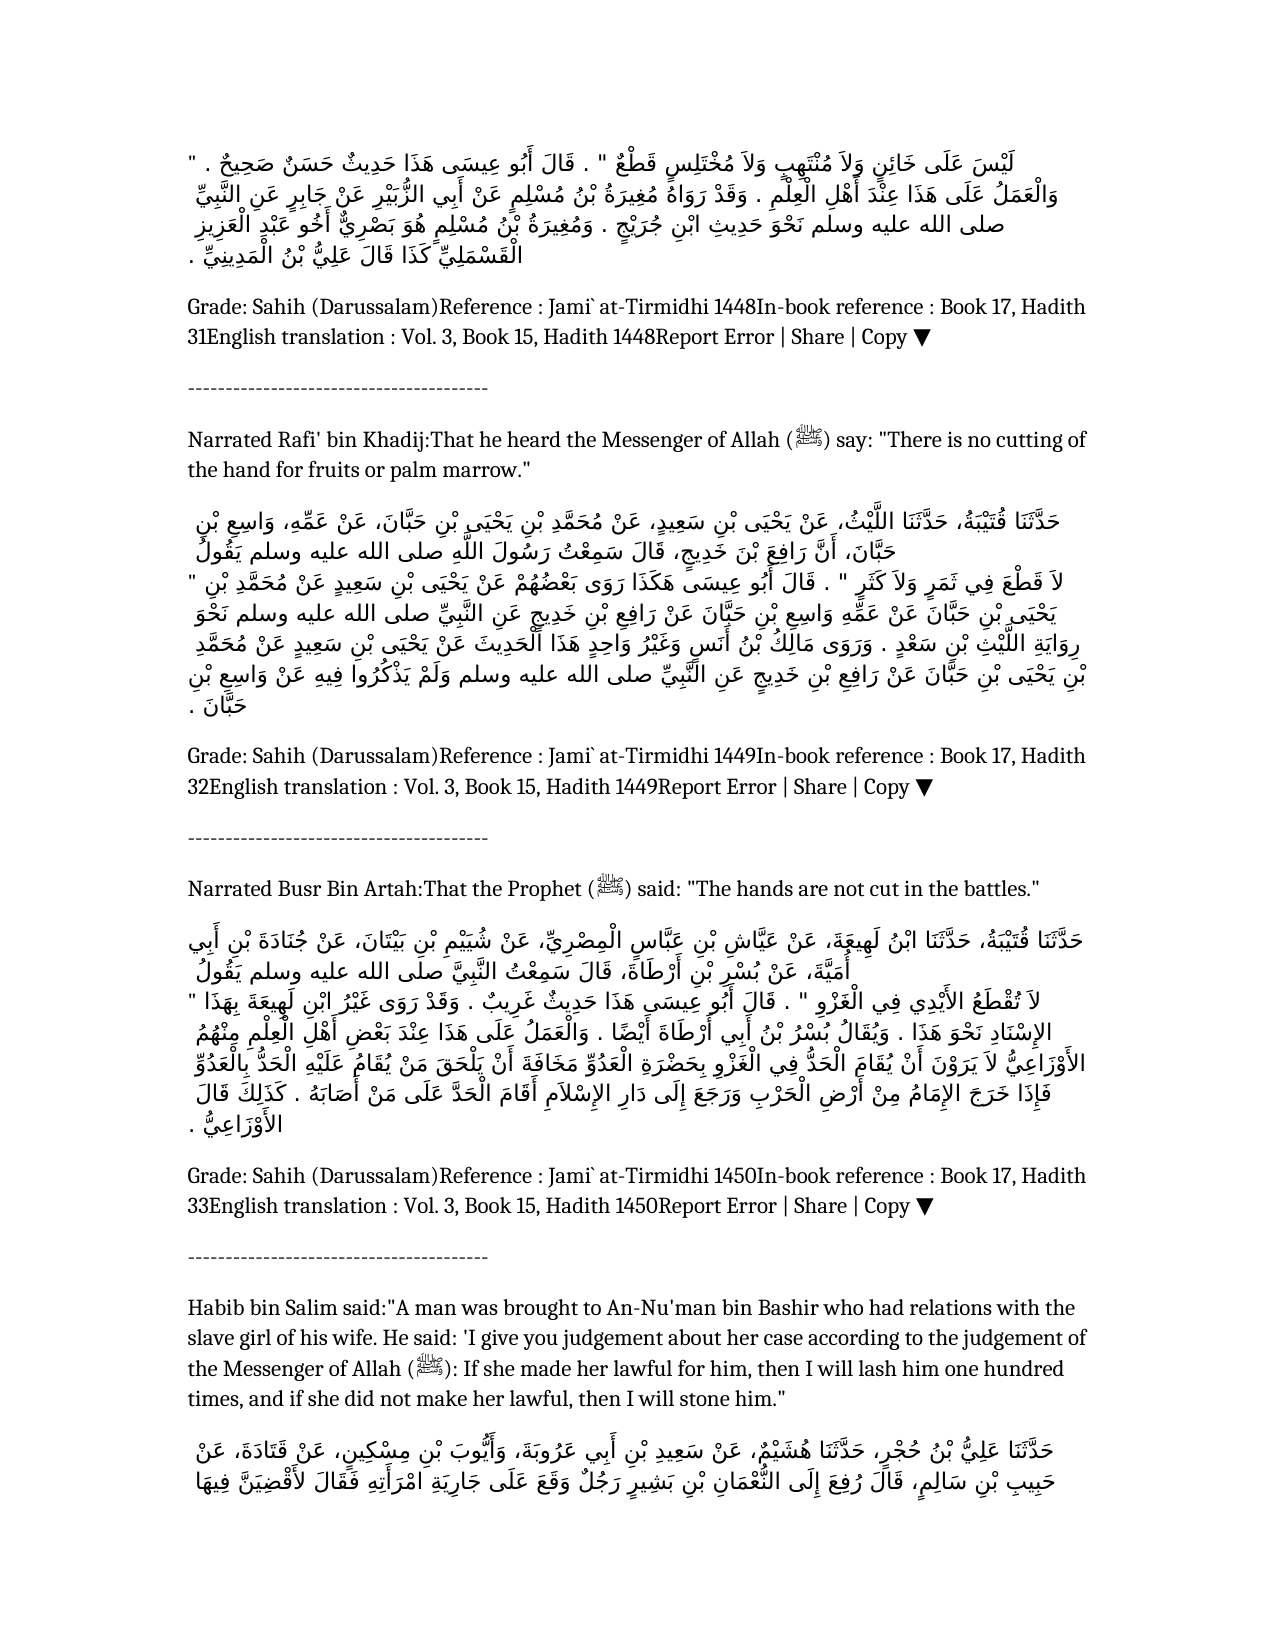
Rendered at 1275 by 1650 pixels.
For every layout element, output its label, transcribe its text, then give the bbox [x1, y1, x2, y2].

text Grade: Sahih (Darussalam)Reference : Jami` at-Tirmidhi 1448In-book reference : Book 17, Hadith 31English translation : Vol. 3, Book 15, Hadith 1448Report Error | Share | Copy ▼ [187, 294, 1087, 350]
text ---------------------------------------- [187, 375, 1087, 401]
text Habib bin Salim said:"A man was brought to An-Nu'man bin Bashir who had relations with the slave girl of his wife. He said: 'I give you judgement about her case according to the judgement of the Messenger of Allah (ﷺ): If she made her lawful for him, then I will lash him one hundred times, and if she did not make her lawful, then I will stone him." [187, 1295, 1087, 1413]
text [187, 150, 1087, 269]
text Grade: Sahih (Darussalam)Reference : Jami` at-Tirmidhi 1450In-book reference : Book 17, Hadith 33English translation : Vol. 3, Book 15, Hadith 1450Report Error | Share | Copy ▼ [187, 1163, 1087, 1219]
text حَدَّثَنَا قُتَيْبَةُ، حَدَّثَنَا اللَّيْثُ، عَنْ يَحْيَى بْنِ سَعِيدٍ، عَنْ مُحَمَّدِ بْنِ يَحْيَى بْنِ حَبَّانَ، عَنْ عَمِّهِ، وَاسِعِ بْنِ حَبَّانَ، أَنَّ رَافِعَ بْنَ خَدِيجٍ، قَالَ سَمِعْتُ رَسُولَ اللَّهِ صلى الله عليه وسلم يَقُولُ ‏ "‏ لاَ قَطْعَ فِي ثَمَرٍ وَلاَ كَثَرٍ ‏"‏ ‏.‏ قَالَ أَبُو عِيسَى هَكَذَا رَوَى بَعْضُهُمْ عَنْ يَحْيَى بْنِ سَعِيدٍ عَنْ مُحَمَّدِ بْنِ يَحْيَى بْنِ حَبَّانَ عَنْ عَمِّهِ وَاسِعِ بْنِ حَبَّانَ عَنْ رَافِعِ بْنِ خَدِيجٍ عَنِ النَّبِيِّ صلى الله عليه وسلم نَحْوَ رِوَايَةِ اللَّيْثِ بْنِ سَعْدٍ ‏.‏ وَرَوَى مَالِكُ بْنُ أَنَسٍ وَغَيْرُ وَاحِدٍ هَذَا الْحَدِيثَ عَنْ يَحْيَى بْنِ سَعِيدٍ عَنْ مُحَمَّدِ بْنِ يَحْيَى بْنِ حَبَّانَ عَنْ رَافِعِ بْنِ خَدِيجٍ عَنِ النَّبِيِّ صلى الله عليه وسلم وَلَمْ يَذْكُرُوا فِيهِ عَنْ وَاسِعِ بْنِ حَبَّانَ ‏.‏ [187, 508, 1087, 718]
text ---------------------------------------- [187, 1244, 1087, 1270]
text Narrated Busr Bin Artah:That the Prophet (ﷺ) said: "The hands are not cut in the battles." [187, 876, 1087, 902]
text Grade: Sahih (Darussalam)Reference : Jami` at-Tirmidhi 1449In-book reference : Book 17, Hadith 32English translation : Vol. 3, Book 15, Hadith 1449Report Error | Share | Copy ▼ [187, 743, 1087, 800]
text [187, 1437, 1087, 1494]
text ---------------------------------------- [187, 824, 1087, 851]
text حَدَّثَنَا قُتَيْبَةُ، حَدَّثَنَا ابْنُ لَهِيعَةَ، عَنْ عَيَّاشِ بْنِ عَبَّاسٍ الْمِصْرِيِّ، عَنْ شُيَيْمِ بْنِ بَيْتَانَ، عَنْ جُنَادَةَ بْنِ أَبِي أُمَيَّةَ، عَنْ بُسْرِ بْنِ أَرْطَاةَ، قَالَ سَمِعْتُ النَّبِيَّ صلى الله عليه وسلم يَقُولُ ‏ "‏ لاَ تُقْطَعُ الأَيْدِي فِي الْغَزْوِ ‏"‏ ‏.‏ قَالَ أَبُو عِيسَى هَذَا حَدِيثٌ غَرِيبٌ ‏.‏ وَقَدْ رَوَى غَيْرُ ابْنِ لَهِيعَةَ بِهَذَا الإِسْنَادِ نَحْوَ هَذَا ‏.‏ وَيُقَالُ بُسْرُ بْنُ أَبِي أَرْطَاةَ أَيْضًا ‏.‏ وَالْعَمَلُ عَلَى هَذَا عِنْدَ بَعْضِ أَهْلِ الْعِلْمِ مِنْهُمُ الأَوْزَاعِيُّ لاَ يَرَوْنَ أَنْ يُقَامَ الْحَدُّ فِي الْغَزْوِ بِحَضْرَةِ الْعَدُوِّ مَخَافَةَ أَنْ يَلْحَقَ مَنْ يُقَامُ عَلَيْهِ الْحَدُّ بِالْعَدُوِّ فَإِذَا خَرَجَ الإِمَامُ مِنْ أَرْضِ الْحَرْبِ وَرَجَعَ إِلَى دَارِ الإِسْلاَمِ أَقَامَ الْحَدَّ عَلَى مَنْ أَصَابَهُ ‏.‏ كَذَلِكَ قَالَ الأَوْزَاعِيُّ ‏.‏ [187, 927, 1087, 1138]
text Narrated Rafi' bin Khadij:That he heard the Messenger of Allah (ﷺ) say: "There is no cutting of the hand for fruits or palm marrow." [187, 426, 1087, 483]
